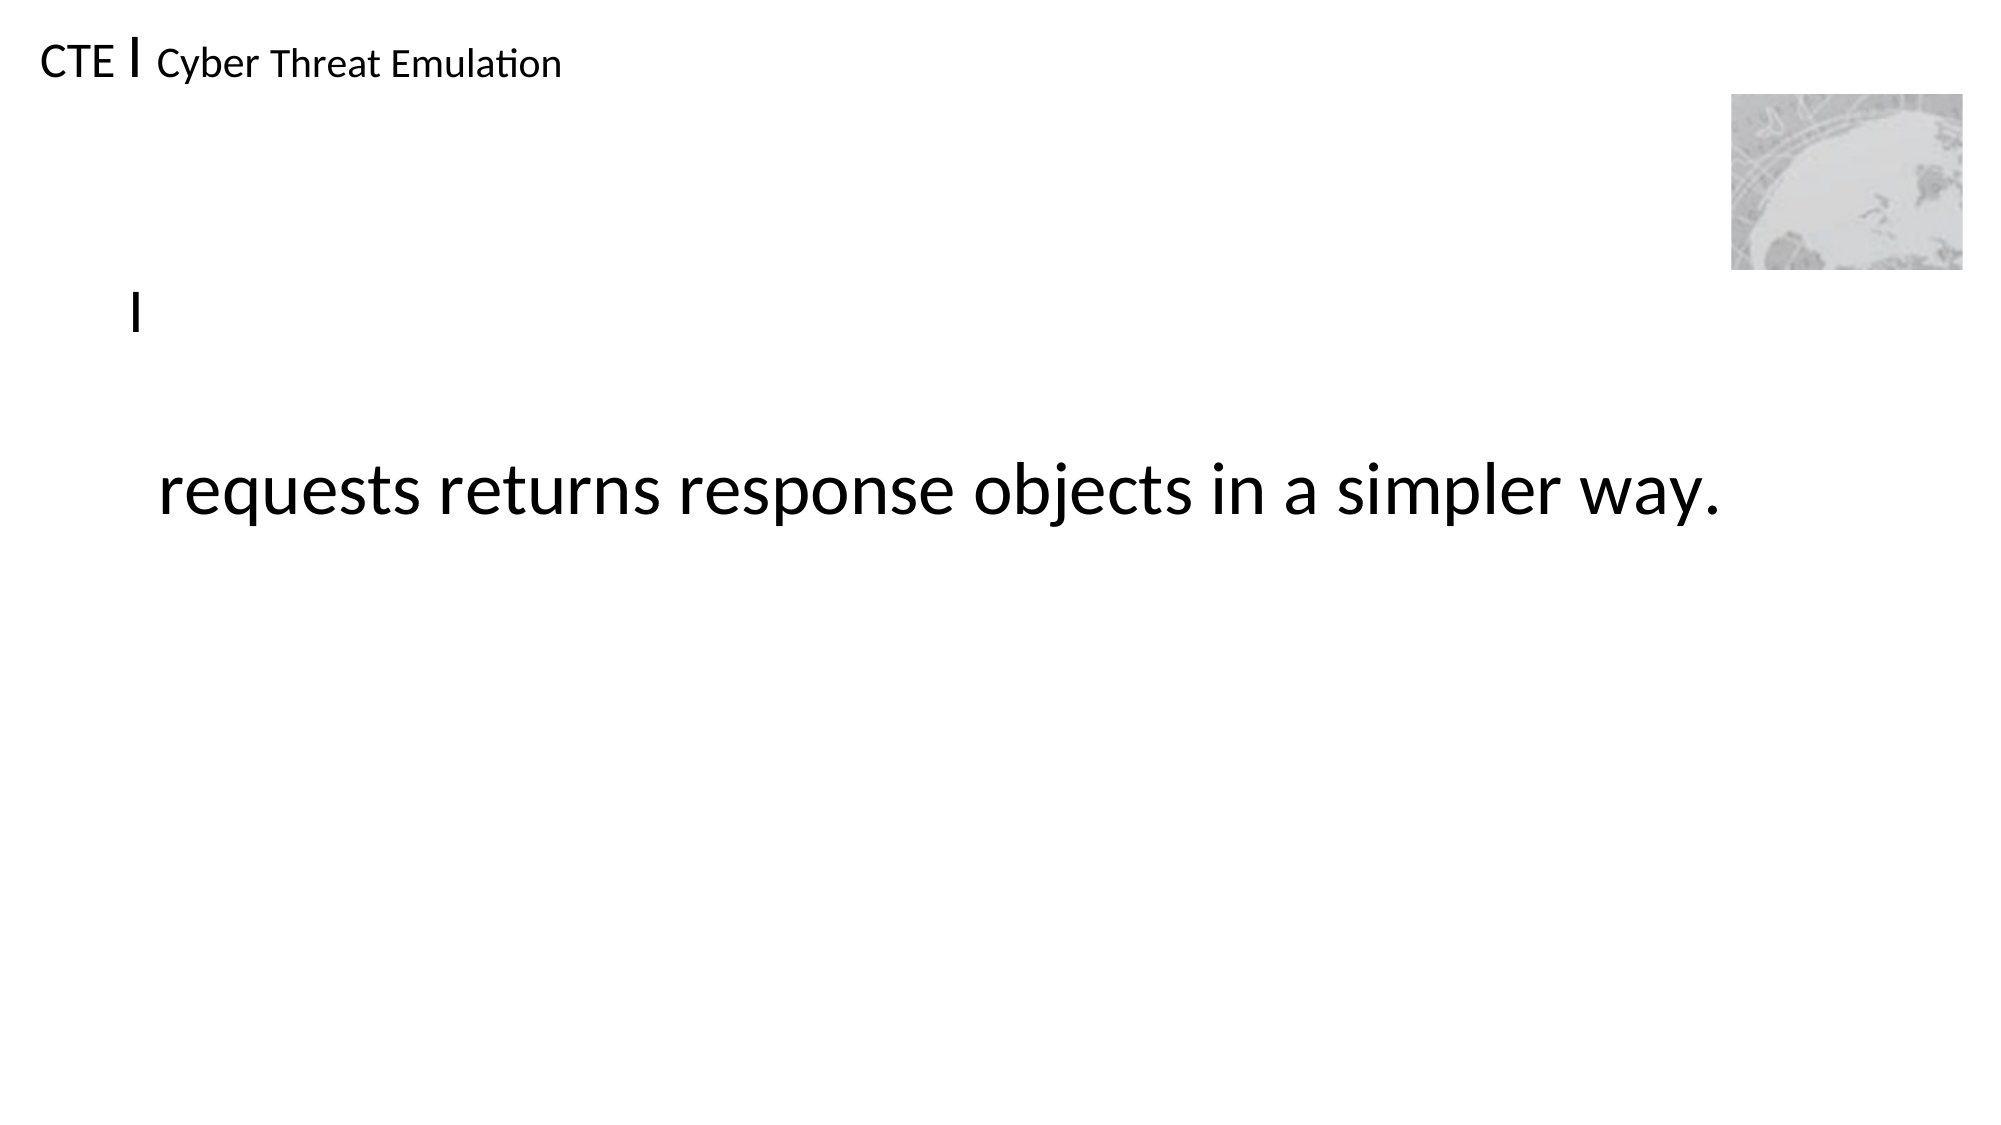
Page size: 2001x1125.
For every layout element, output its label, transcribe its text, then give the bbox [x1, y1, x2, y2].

text requests returns response objects in a simpler way. [159, 442, 1842, 533]
text I [128, 272, 1842, 348]
picture [1731, 94, 1963, 270]
